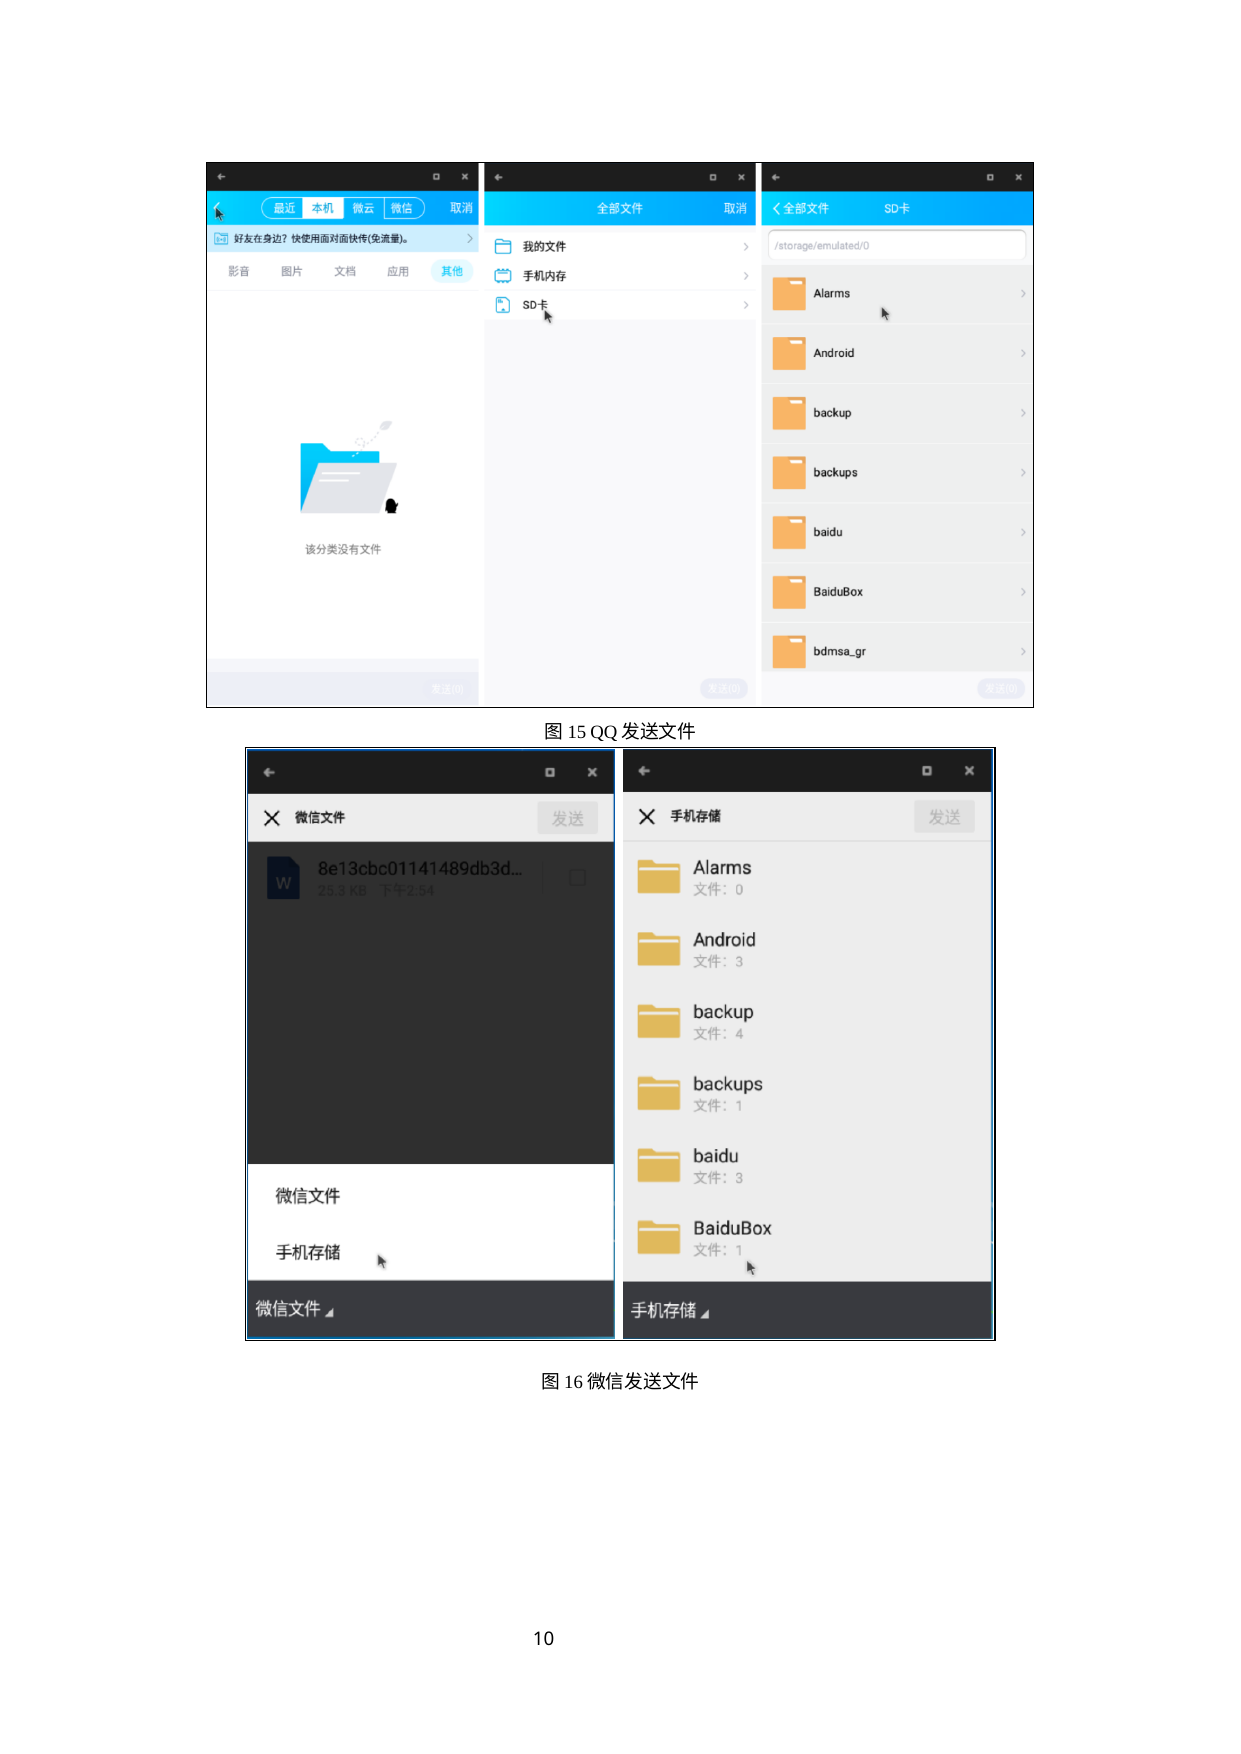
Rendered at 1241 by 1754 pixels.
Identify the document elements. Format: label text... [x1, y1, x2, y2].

picture [207, 163, 1033, 707]
text 图 15 QQ发送文件 [187, 714, 1053, 747]
picture [897, 204, 908, 210]
picture [796, 203, 805, 213]
picture [246, 748, 994, 1340]
picture [819, 204, 827, 209]
text 图 16 微信发送文件 [187, 1364, 1053, 1397]
